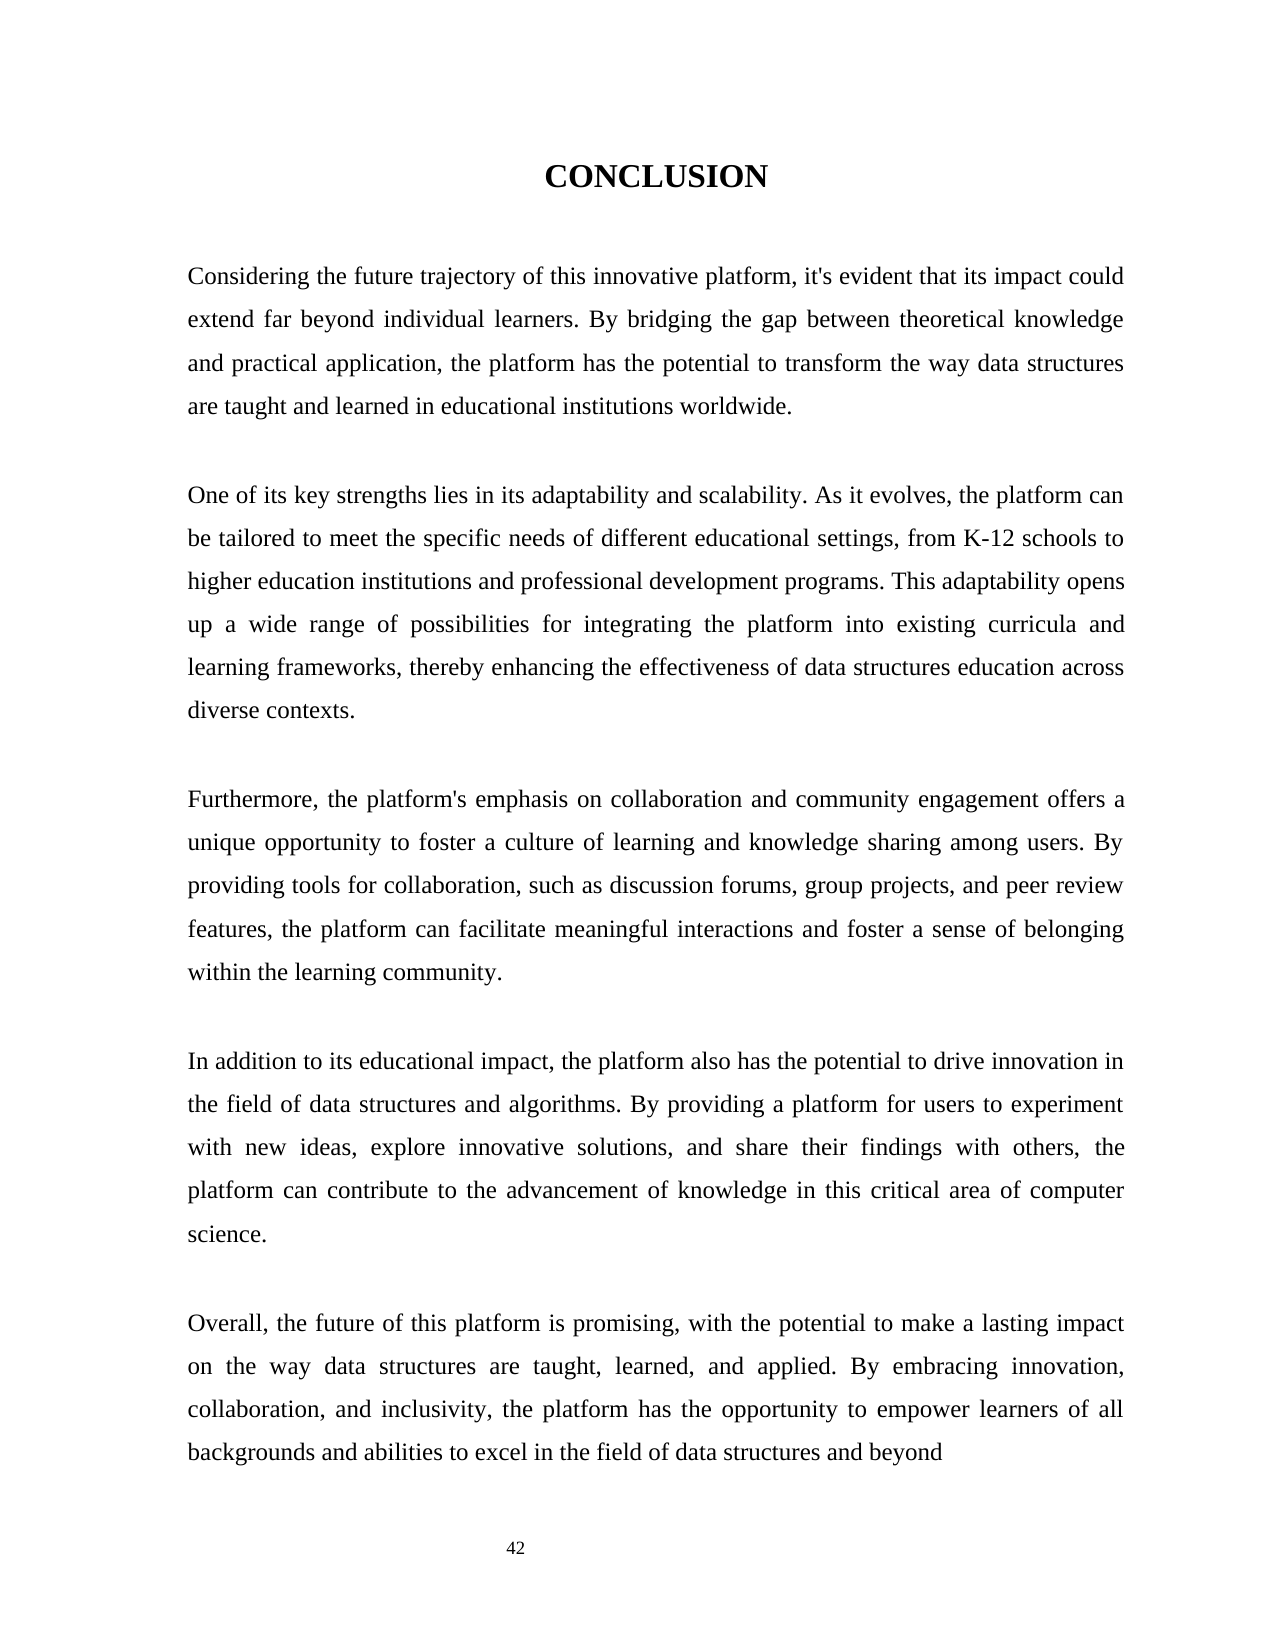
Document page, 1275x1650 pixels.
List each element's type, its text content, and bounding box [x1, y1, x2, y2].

text Furthermore, the platform's emphasis on collaboration and community engagement offers a unique opportunity to foster a culture of learning and knowledge sharing among users. By providing tools for collaboration, such as discussion forums, group projects, and peer review features, the platform can facilitate meaningful interactions and foster a sense of belonging within the learning community. [187, 784, 1125, 986]
text Considering the future trajectory of this innovative platform, it's evident that its impact could extend far beyond individual learners. By bridging the gap between theoretical knowledge and practical application, the platform has the potential to transform the way data structures are taught and learned in educational institutions worldwide. [187, 261, 1125, 419]
text In addition to its educational impact, the platform also has the potential to drive innovation in the field of data structures and algorithms. By providing a platform for users to experiment with new ideas, explore innovative solutions, and share their findings with others, the platform can contribute to the advancement of knowledge in this critical area of computer science. [187, 1046, 1125, 1247]
text One of its key strengths lies in its adaptability and scalability. As it evolves, the platform can be tailored to meet the specific needs of different educational settings, from K-12 schools to higher education institutions and professional development programs. This adaptability opens up a wide range of possibilities for integrating the platform into existing curricula and learning frameworks, thereby enhancing the effectiveness of data structures education across diverse contexts. [187, 480, 1125, 724]
subtitle CONCLUSION [187, 156, 1125, 194]
text Overall, the future of this platform is promising, with the potential to make a lasting impact on the way data structures are taught, learned, and applied. By embracing innovation, collaboration, and inclusivity, the platform has the opportunity to empower learners of all backgrounds and abilities to excel in the field of data structures and beyond [187, 1308, 1125, 1466]
